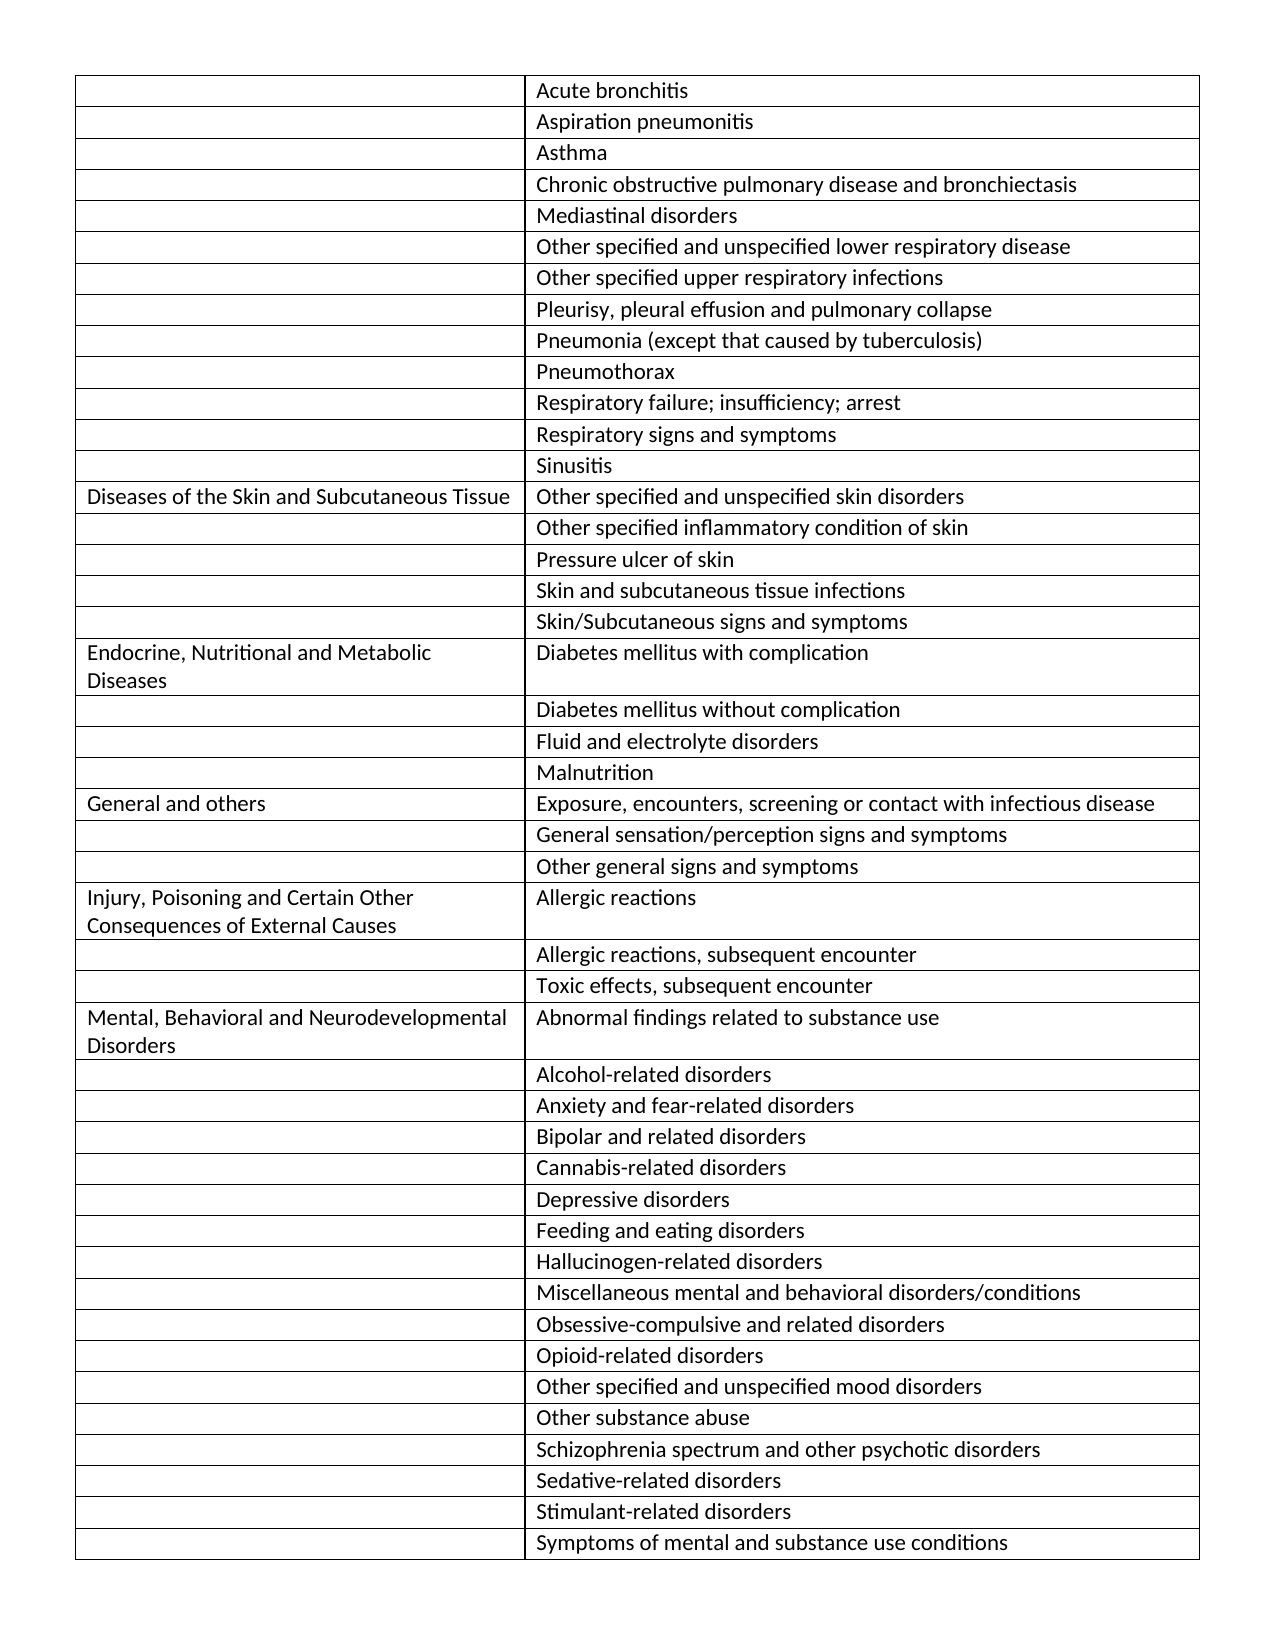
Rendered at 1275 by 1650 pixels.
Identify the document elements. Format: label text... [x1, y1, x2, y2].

table_cell Depressive disorders [526, 1185, 1199, 1215]
table_cell Symptoms of mental and substance use conditions [526, 1529, 1199, 1559]
table_cell [76, 1247, 524, 1277]
table_cell Allergic reactions, subsequent encounter [526, 940, 1199, 970]
table_cell [76, 1372, 524, 1402]
table_cell Opioid-related disorders [526, 1341, 1199, 1371]
table_cell Respiratory signs and symptoms [526, 420, 1199, 450]
table_cell Respiratory failure; insufficiency; arrest [526, 389, 1199, 419]
table_cell Cannabis-related disorders [526, 1154, 1199, 1184]
table_cell [76, 1216, 524, 1246]
table_cell General and others [76, 789, 524, 819]
table_cell Obsessive-compulsive and related disorders [526, 1310, 1199, 1340]
table_cell [76, 232, 524, 262]
table_cell Endocrine, Nutritional and Metabolic Diseases [76, 639, 524, 694]
table_cell Toxic effects, subsequent encounter [526, 971, 1199, 1002]
table_cell [76, 727, 524, 757]
table_cell [76, 1060, 524, 1090]
table_cell Alcohol-related disorders [526, 1060, 1199, 1090]
table_cell Other substance abuse [526, 1404, 1199, 1434]
table_cell Sinusitis [526, 451, 1199, 481]
table_cell [76, 1466, 524, 1496]
table_cell Skin and subcutaneous tissue infections [526, 576, 1199, 606]
table_cell Hallucinogen-related disorders [526, 1247, 1199, 1277]
table_cell [76, 1154, 524, 1184]
table_cell [76, 295, 524, 325]
table_cell Aspiration pneumonitis [526, 107, 1199, 137]
table_cell Other specified inflammatory condition of skin [526, 514, 1199, 544]
table_cell Mediastinal disorders [526, 201, 1199, 231]
table_cell Abnormal findings related to substance use [526, 1003, 1199, 1059]
table_cell [76, 852, 524, 882]
table_cell Pneumothorax [526, 357, 1199, 387]
table_cell Chronic obstructive pulmonary disease and bronchiectasis [526, 170, 1199, 200]
table_cell [76, 389, 524, 419]
table_cell Other specified upper respiratory infections [526, 264, 1199, 294]
table_cell [76, 545, 524, 575]
table_cell [76, 758, 524, 788]
table_cell Skin/Subcutaneous signs and symptoms [526, 607, 1199, 637]
table_cell Fluid and electrolyte disorders [526, 727, 1199, 757]
table_cell [76, 1091, 524, 1121]
table_cell Stimulant-related disorders [526, 1497, 1199, 1527]
table_cell Anxiety and fear-related disorders [526, 1091, 1199, 1121]
table_cell [76, 1435, 524, 1465]
table_cell [76, 1185, 524, 1215]
table_cell [76, 107, 524, 137]
table_cell Other general signs and symptoms [526, 852, 1199, 882]
table_cell [76, 420, 524, 450]
table_cell Injury, Poisoning and Certain Other Consequences of External Causes [76, 883, 524, 939]
table_cell [76, 696, 524, 726]
table_cell [76, 1497, 524, 1527]
table_cell [76, 170, 524, 200]
table_cell [76, 576, 524, 606]
table_cell [76, 264, 524, 294]
table_cell Diabetes mellitus without complication [526, 696, 1199, 726]
table_cell Diseases of the Skin and Subcutaneous Tissue [76, 482, 524, 512]
table_cell [76, 1279, 524, 1309]
table_cell Mental, Behavioral and Neurodevelopmental Disorders [76, 1003, 524, 1059]
table_cell [76, 201, 524, 231]
table_cell Asthma [526, 139, 1199, 169]
table_cell Acute bronchitis [526, 76, 1199, 106]
table_cell General sensation/perception signs and symptoms [526, 821, 1199, 851]
table_cell [76, 1529, 524, 1559]
table_cell Other specified and unspecified mood disorders [526, 1372, 1199, 1402]
table_cell [76, 1341, 524, 1371]
table_cell Allergic reactions [526, 883, 1199, 939]
table_cell [76, 451, 524, 481]
table_cell Pleurisy, pleural effusion and pulmonary collapse [526, 295, 1199, 325]
table_cell Bipolar and related disorders [526, 1122, 1199, 1152]
table_cell [76, 326, 524, 356]
table_cell Other specified and unspecified skin disorders [526, 482, 1199, 512]
table_cell [76, 357, 524, 387]
table_cell Other specified and unspecified lower respiratory disease [526, 232, 1199, 262]
table_cell Pressure ulcer of skin [526, 545, 1199, 575]
table_cell Miscellaneous mental and behavioral disorders/conditions [526, 1279, 1199, 1309]
table_cell Diabetes mellitus with complication [526, 639, 1199, 694]
table_cell Schizophrenia spectrum and other psychotic disorders [526, 1435, 1199, 1465]
table_cell [76, 1310, 524, 1340]
table_cell [76, 514, 524, 544]
table_cell Exposure, encounters, screening or contact with infectious disease [526, 789, 1199, 819]
table_cell [76, 971, 524, 1002]
table_cell [76, 1122, 524, 1152]
table_cell [76, 1404, 524, 1434]
table_cell Feeding and eating disorders [526, 1216, 1199, 1246]
table_cell Sedative-related disorders [526, 1466, 1199, 1496]
table_cell [76, 940, 524, 970]
table_cell [76, 76, 524, 106]
table_cell [76, 139, 524, 169]
table_cell [76, 607, 524, 637]
table_cell Pneumonia (except that caused by tuberculosis) [526, 326, 1199, 356]
table_cell [76, 821, 524, 851]
table_cell Malnutrition [526, 758, 1199, 788]
